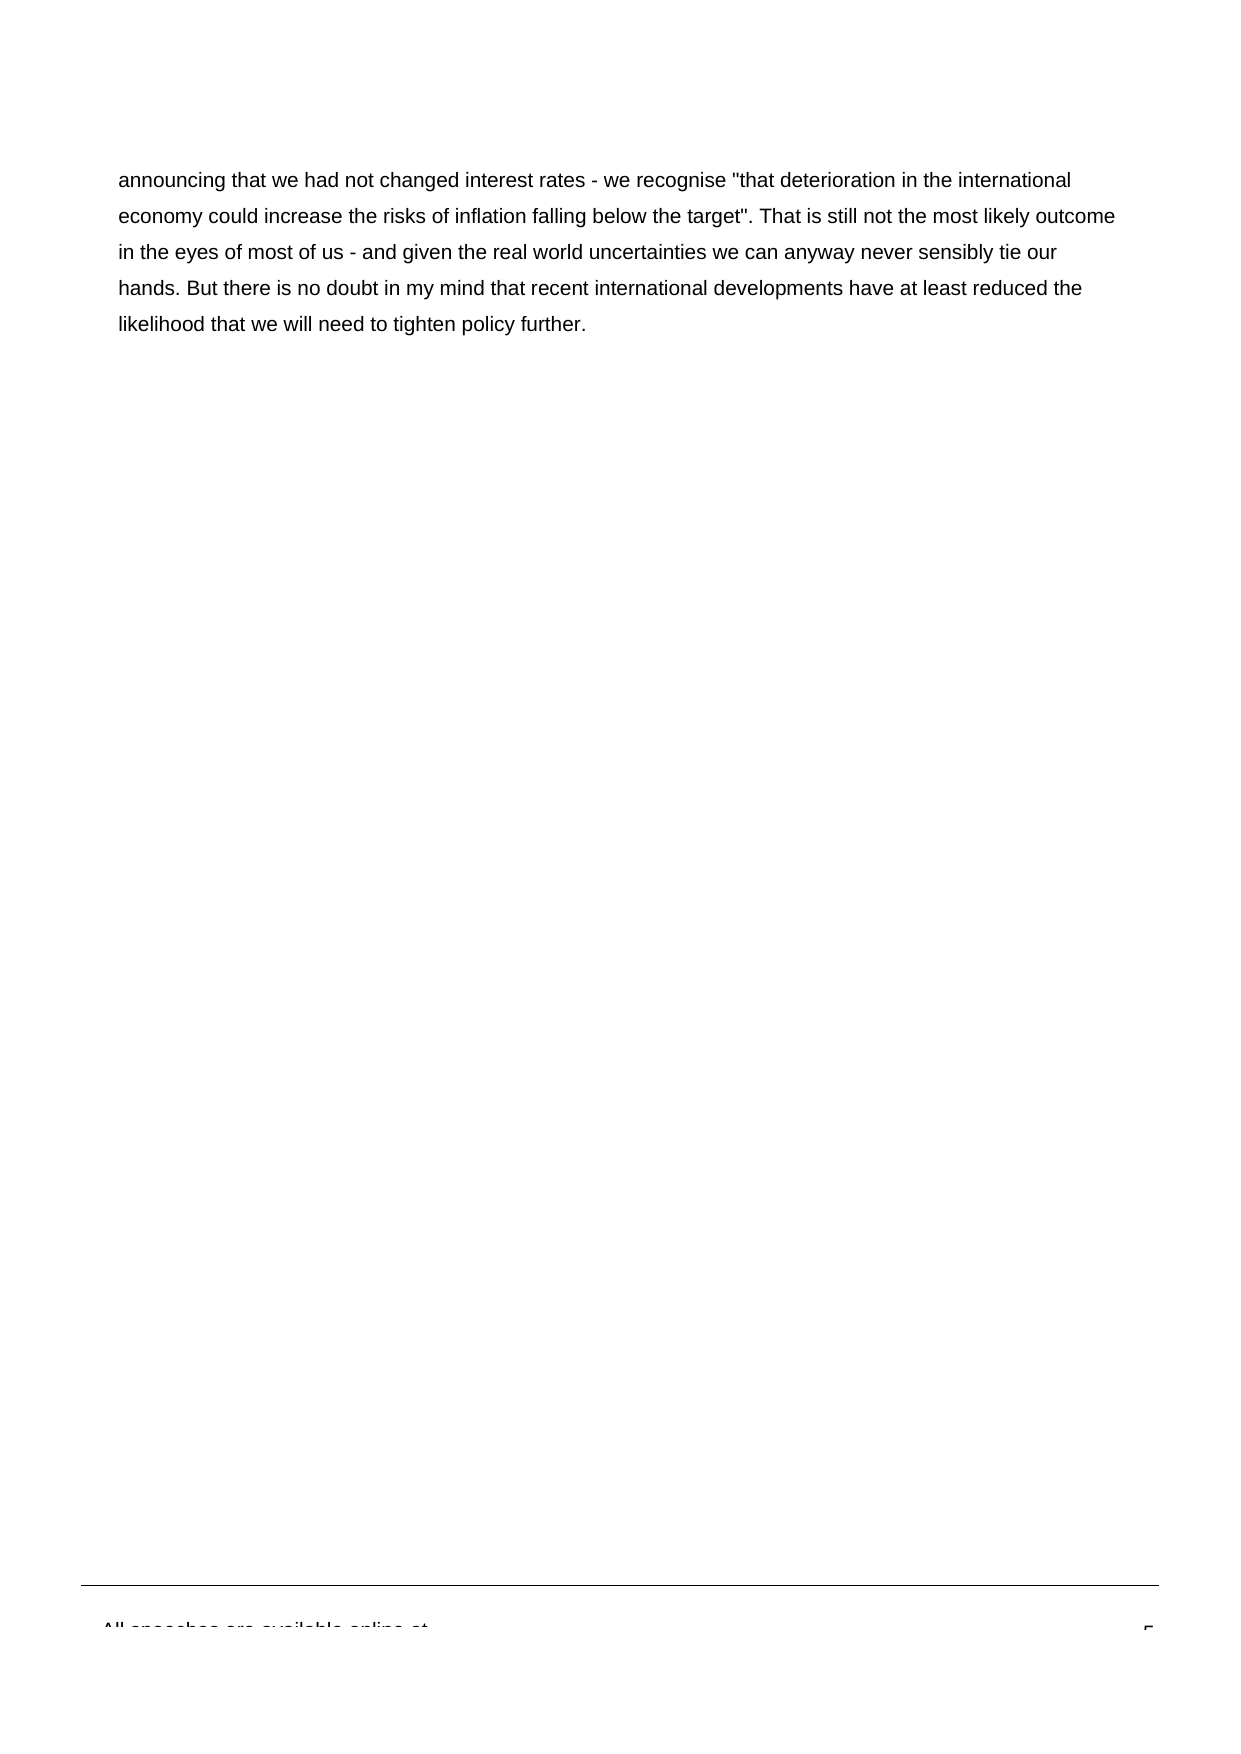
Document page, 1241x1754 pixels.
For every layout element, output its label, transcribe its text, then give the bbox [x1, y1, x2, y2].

text announcing that we had not changed interest rates - we recognise "that deterioration in the international economy could increase the risks of inflation falling below the target". That is still not the most likely outcome in the eyes of most of us - and given the real world uncertainties we can anyway never sensibly tie our hands. But there is no doubt in my mind that recent international developments have at least reduced the likelihood that we will need to tighten policy further. [118, 168, 1119, 336]
